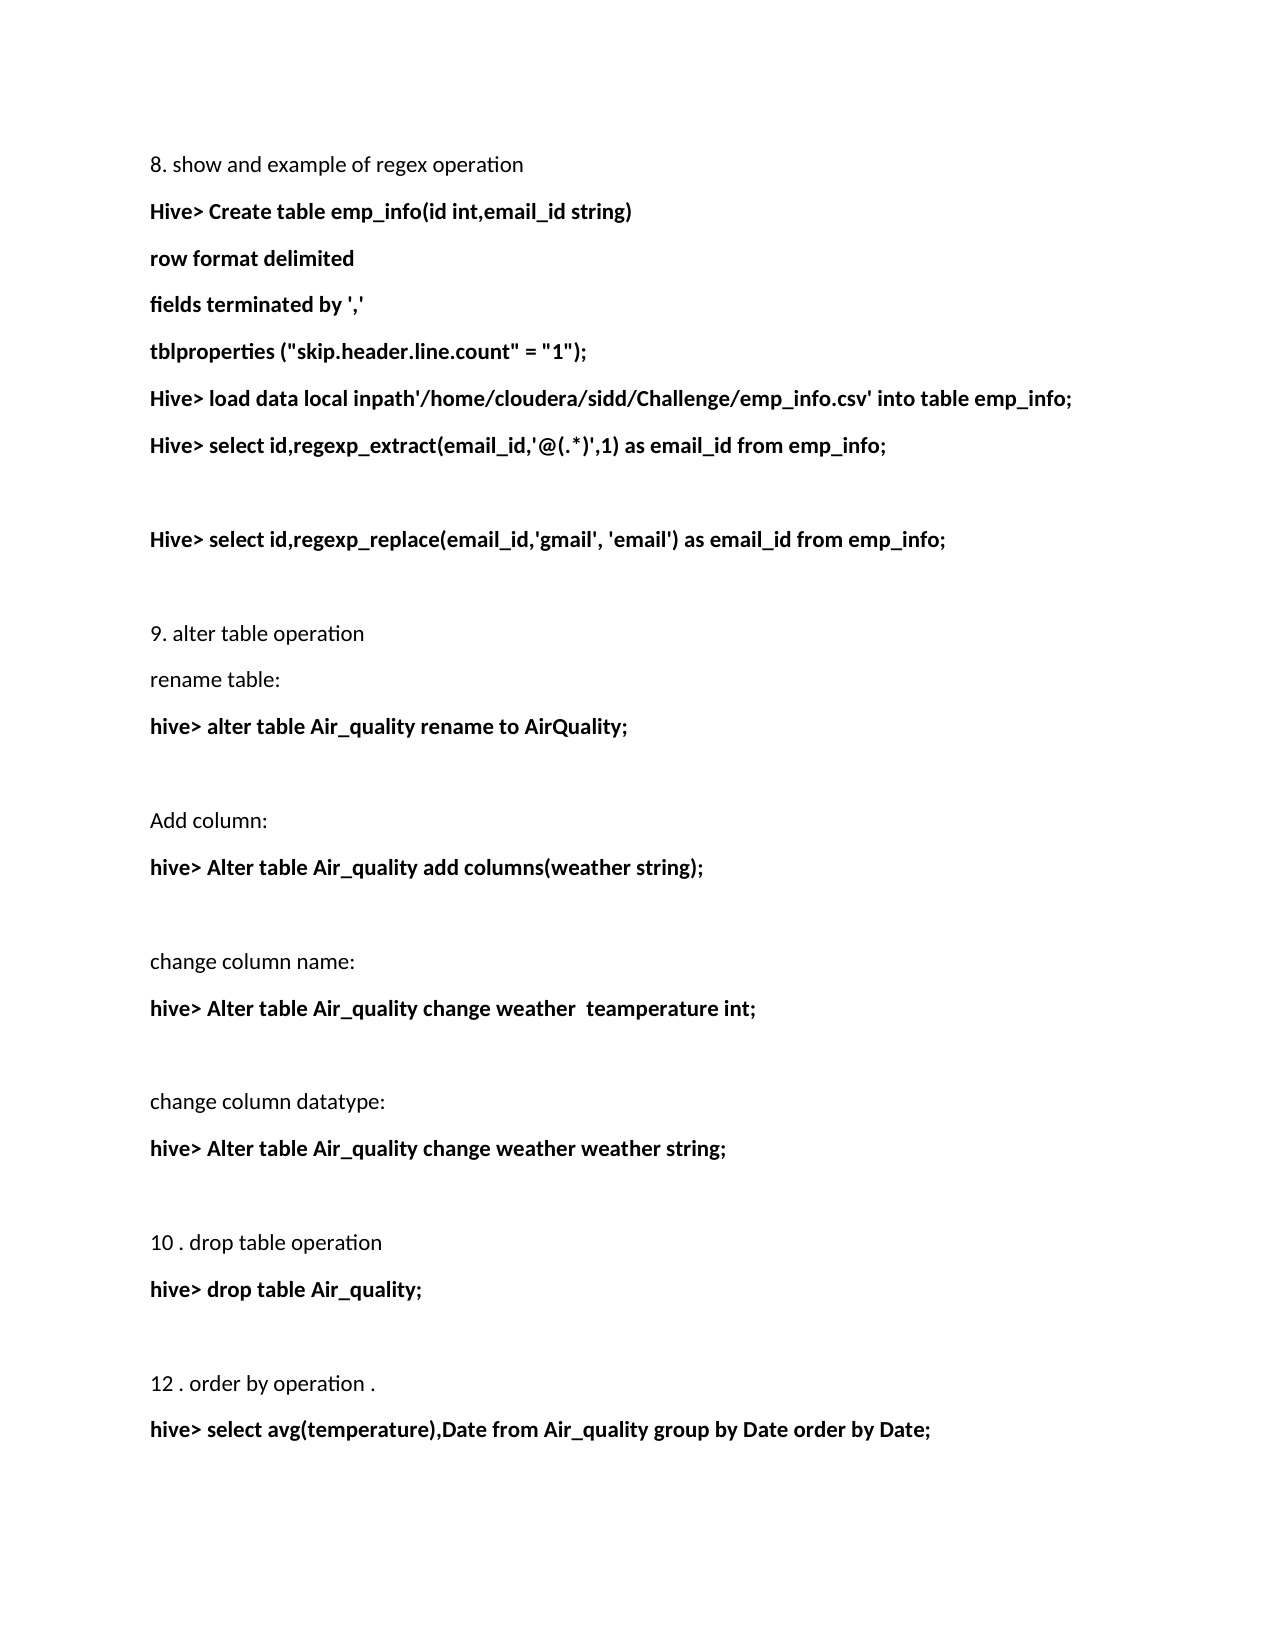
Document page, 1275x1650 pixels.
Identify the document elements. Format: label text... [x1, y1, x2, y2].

text tblproperties ("skip.header.line.count" = "1"); [150, 337, 1125, 366]
text row format delimited [150, 244, 1125, 272]
text 9. alter table operation [150, 619, 1125, 647]
text change column name: [150, 947, 1125, 975]
text hive> select avg(temperature),Date from Air_quality group by Date order by Date; [150, 1416, 1125, 1444]
text 8. show and example of regex operation [150, 150, 1125, 178]
text 12 . order by operation . [150, 1369, 1125, 1397]
text Hive> select id,regexp_replace(email_id,'gmail', 'email') as email_id from emp_info; [150, 525, 1125, 553]
text change column datatype: [150, 1087, 1125, 1116]
text hive> Alter table Air_quality change weather teamperature int; [150, 994, 1125, 1022]
text Add column: [150, 806, 1125, 834]
text 10 . drop table operation [150, 1228, 1125, 1256]
text Hive> load data local inpath'/home/cloudera/sidd/Challenge/emp_info.csv' into table emp_info; [150, 384, 1125, 412]
text hive> Alter table Air_quality change weather weather string; [150, 1134, 1125, 1162]
text Hive> select id,regexp_extract(email_id,'@(.*)',1) as email_id from emp_info; [150, 431, 1125, 459]
text hive> drop table Air_quality; [150, 1275, 1125, 1303]
text fields terminated by ',' [150, 291, 1125, 319]
text hive> alter table Air_quality rename to AirQuality; [150, 712, 1125, 741]
text hive> Alter table Air_quality add columns(weather string); [150, 853, 1125, 881]
text Hive> Create table emp_info(id int,email_id string) [150, 197, 1125, 225]
text rename table: [150, 666, 1125, 694]
